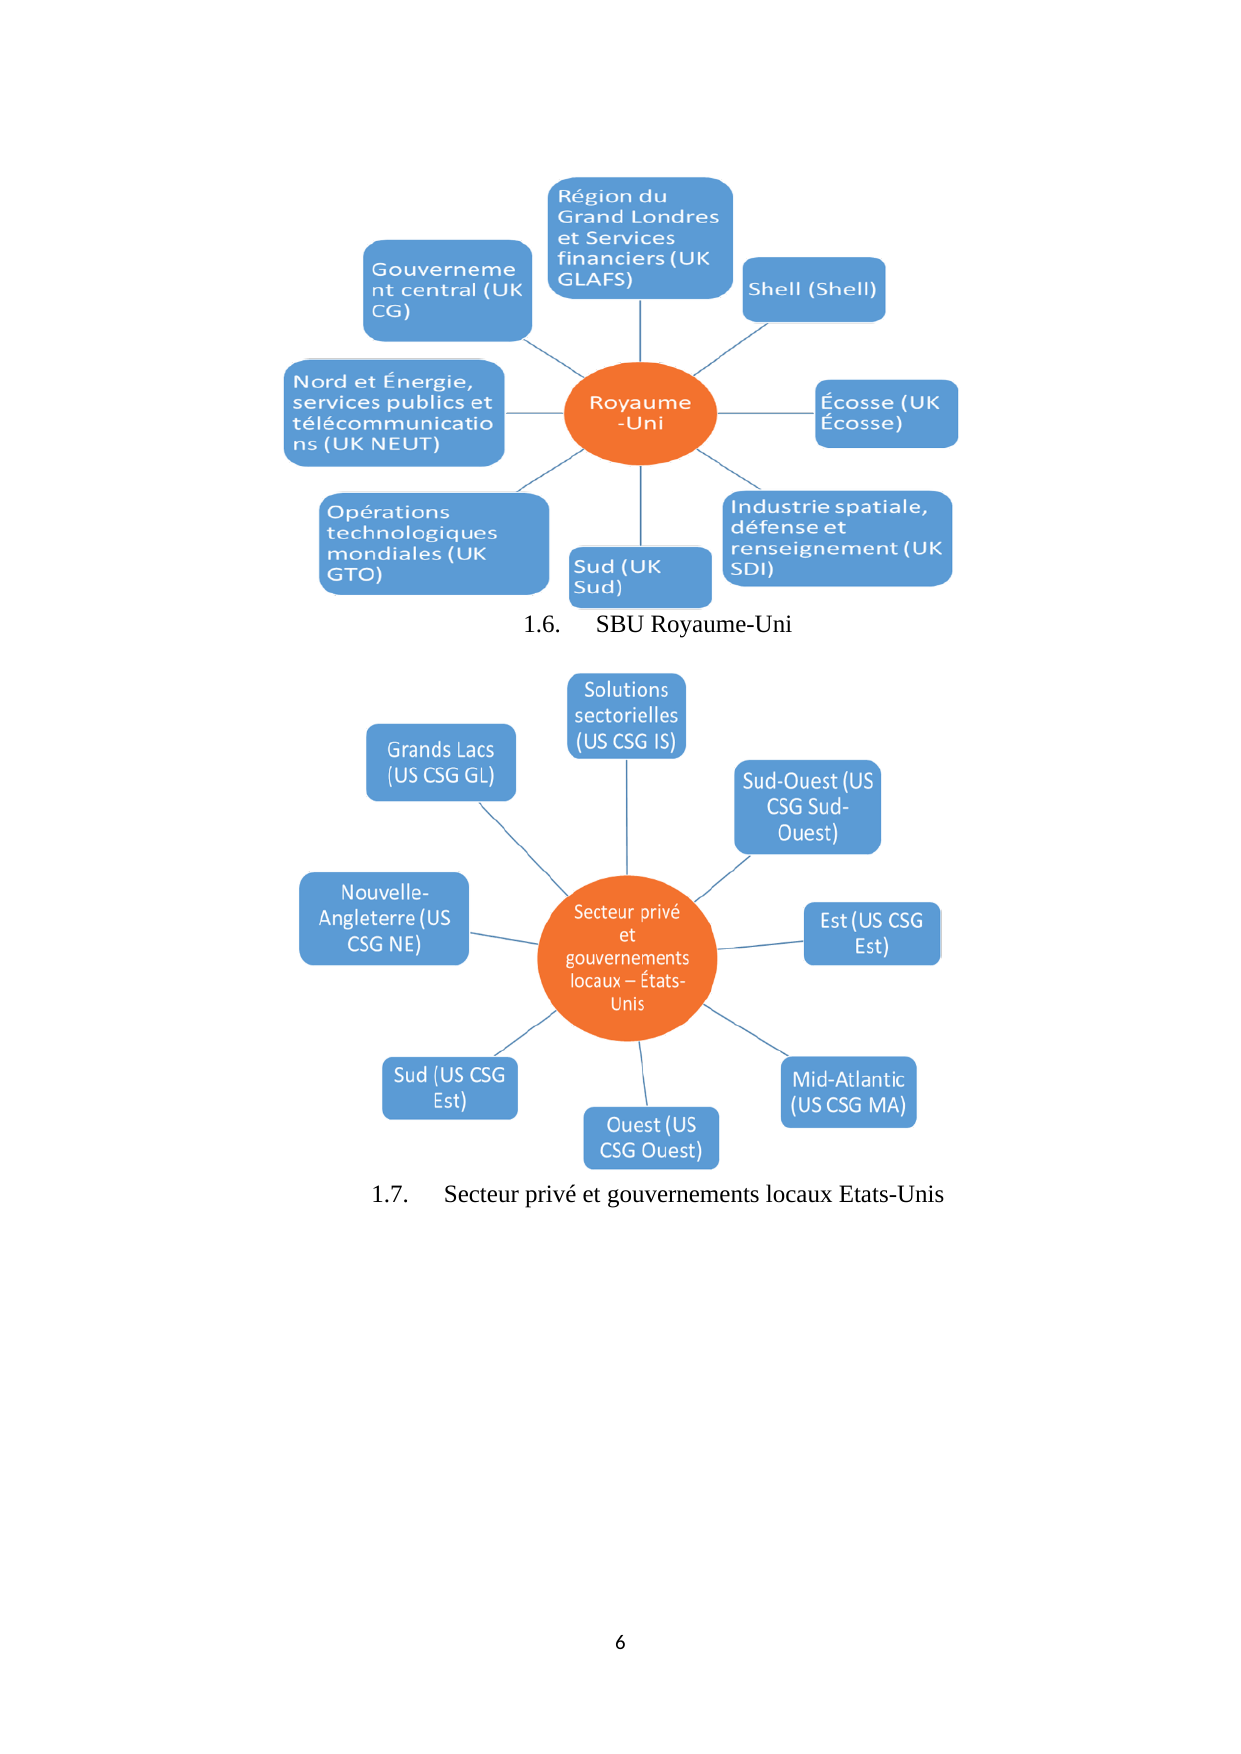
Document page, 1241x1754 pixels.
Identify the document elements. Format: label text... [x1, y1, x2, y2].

picture [298, 667, 942, 1179]
list Secteur privé et gouvernements locaux Etats-Unis [223, 1179, 1093, 1207]
list SBU Royaume-Uni [223, 609, 1093, 638]
picture [275, 176, 965, 610]
